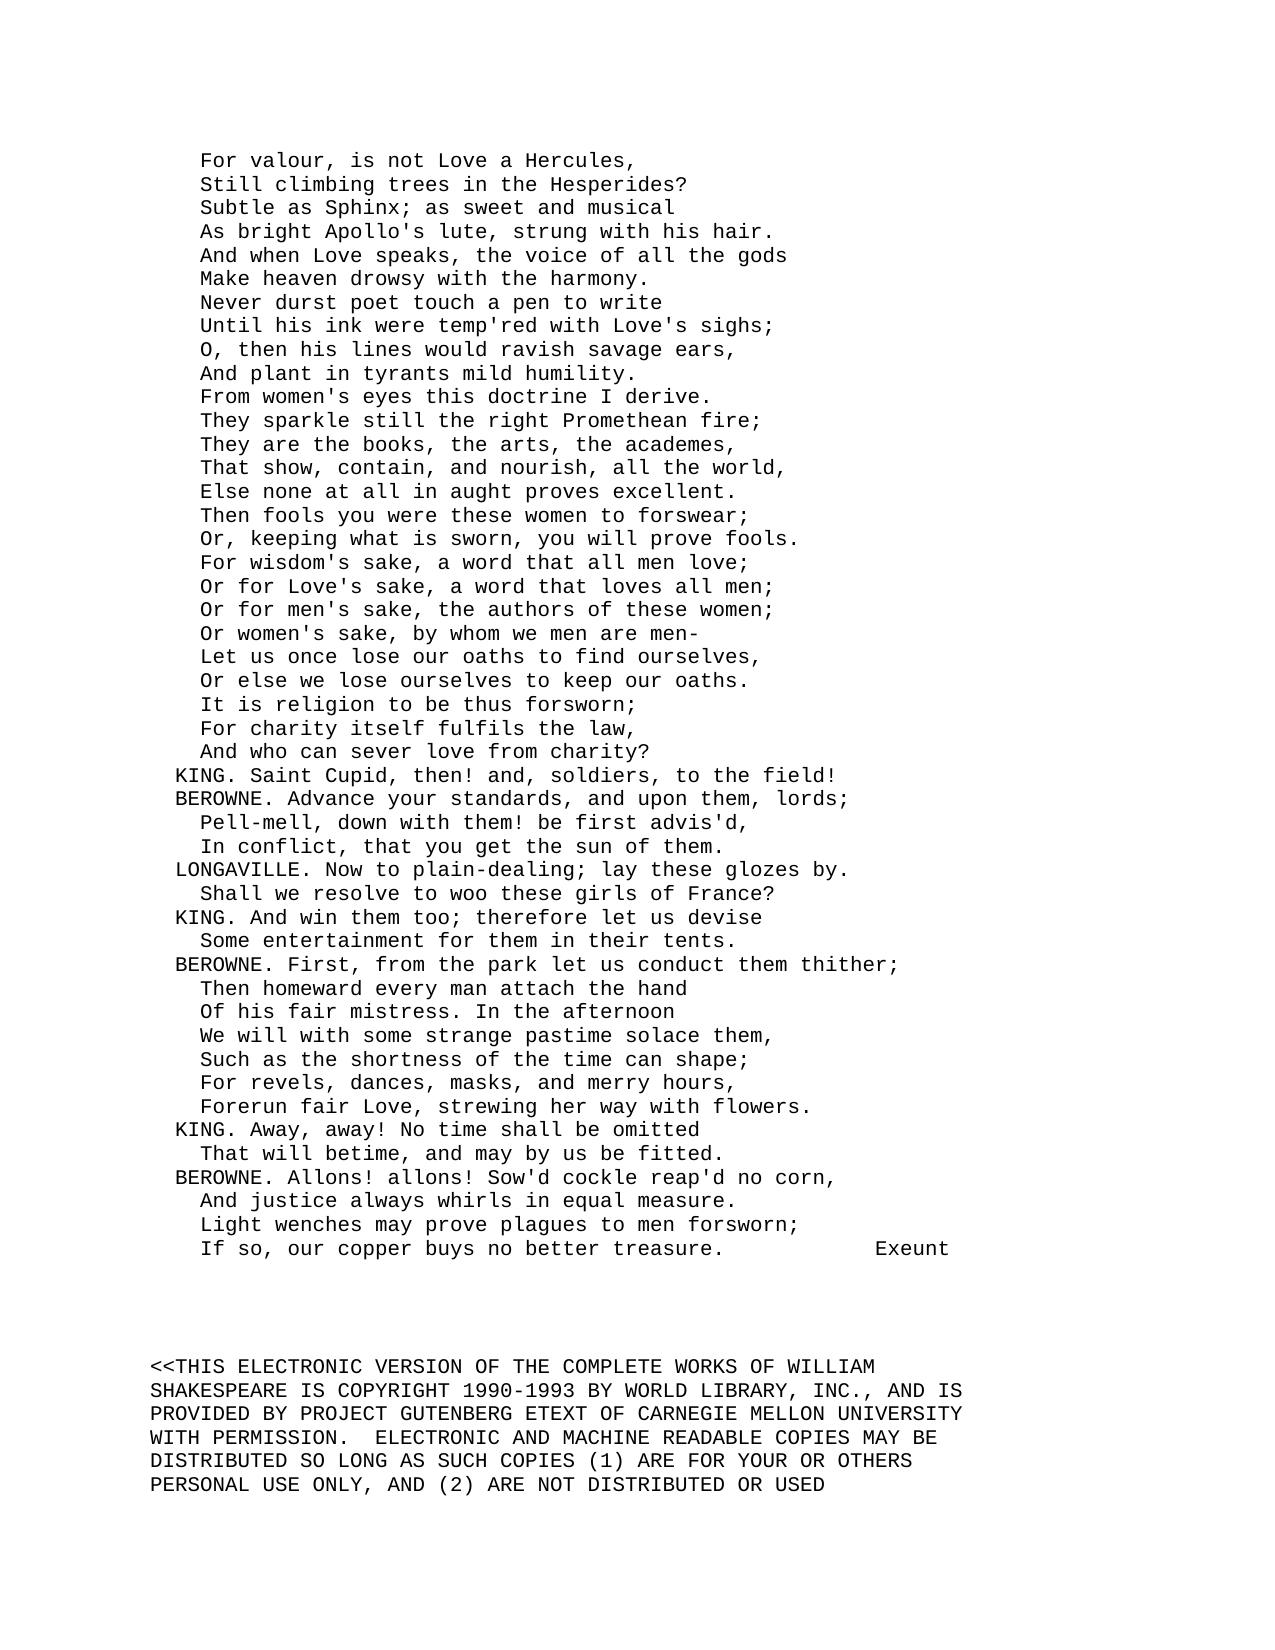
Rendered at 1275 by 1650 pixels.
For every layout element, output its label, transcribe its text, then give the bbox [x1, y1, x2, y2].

text And who can sever love from charity? [150, 741, 1125, 765]
text For charity itself fulfils the law, [150, 717, 1125, 741]
text Such as the shortness of the time can shape; [150, 1048, 1125, 1072]
text WITH PERMISSION. ELECTRONIC AND MACHINE READABLE COPIES MAY BE [150, 1427, 1125, 1451]
text For revels, dances, masks, and merry hours, [150, 1072, 1125, 1096]
text It is religion to be thus forsworn; [150, 694, 1125, 717]
text And plant in tyrants mild humility. [150, 363, 1125, 386]
text Shall we resolve to woo these girls of France? [150, 883, 1125, 907]
text They are the books, the arts, the academes, [150, 434, 1125, 457]
text BEROWNE. First, from the park let us conduct them thither; [150, 954, 1125, 978]
text From women's eyes this doctrine I derive. [150, 386, 1125, 410]
text Then fools you were these women to forswear; [150, 505, 1125, 528]
text Some entertainment for them in their tents. [150, 930, 1125, 954]
text That show, contain, and nourish, all the world, [150, 457, 1125, 481]
text <<THIS ELECTRONIC VERSION OF THE COMPLETE WORKS OF WILLIAM [150, 1356, 1125, 1379]
text Make heaven drowsy with the harmony. [150, 268, 1125, 292]
text Let us once lose our oaths to find ourselves, [150, 647, 1125, 670]
text SHAKESPEARE IS COPYRIGHT 1990-1993 BY WORLD LIBRARY, INC., AND IS [150, 1379, 1125, 1403]
text In conflict, that you get the sun of them. [150, 836, 1125, 859]
text They sparkle still the right Promethean fire; [150, 410, 1125, 434]
text Then homeward every man attach the hand [150, 978, 1125, 1001]
text Or women's sake, by whom we men are men- [150, 623, 1125, 647]
text Subtle as Sphinx; as sweet and musical [150, 197, 1125, 221]
text And justice always whirls in equal measure. [150, 1190, 1125, 1214]
text Or else we lose ourselves to keep our oaths. [150, 670, 1125, 694]
text Of his fair mistress. In the afternoon [150, 1001, 1125, 1025]
text KING. Away, away! No time shall be omitted [150, 1119, 1125, 1143]
text Pell-mell, down with them! be first advis'd, [150, 812, 1125, 836]
text PERSONAL USE ONLY, AND (2) ARE NOT DISTRIBUTED OR USED [150, 1474, 1125, 1498]
text Or, keeping what is sworn, you will prove fools. [150, 528, 1125, 552]
text For wisdom's sake, a word that all men love; [150, 552, 1125, 576]
text If so, our copper buys no better treasure. Exeunt [150, 1238, 1125, 1261]
text Light wenches may prove plagues to men forsworn; [150, 1214, 1125, 1238]
text BEROWNE. Allons! allons! Sow'd cockle reap'd no corn, [150, 1167, 1125, 1190]
text PROVIDED BY PROJECT GUTENBERG ETEXT OF CARNEGIE MELLON UNIVERSITY [150, 1403, 1125, 1427]
text DISTRIBUTED SO LONG AS SUCH COPIES (1) ARE FOR YOUR OR OTHERS [150, 1451, 1125, 1474]
text For valour, is not Love a Hercules, [150, 150, 1125, 174]
text We will with some strange pastime solace them, [150, 1025, 1125, 1048]
text BEROWNE. Advance your standards, and upon them, lords; [150, 788, 1125, 812]
text LONGAVILLE. Now to plain-dealing; lay these glozes by. [150, 859, 1125, 883]
text Or for men's sake, the authors of these women; [150, 599, 1125, 623]
text KING. Saint Cupid, then! and, soldiers, to the field! [150, 765, 1125, 788]
text And when Love speaks, the voice of all the gods [150, 244, 1125, 268]
text KING. And win them too; therefore let us devise [150, 907, 1125, 930]
text Until his ink were temp'red with Love's sighs; [150, 316, 1125, 339]
text As bright Apollo's lute, strung with his hair. [150, 221, 1125, 244]
text Or for Love's sake, a word that loves all men; [150, 576, 1125, 599]
text Forerun fair Love, strewing her way with flowers. [150, 1096, 1125, 1119]
text Else none at all in aught proves excellent. [150, 481, 1125, 505]
text Never durst poet touch a pen to write [150, 292, 1125, 316]
text Still climbing trees in the Hesperides? [150, 174, 1125, 197]
text O, then his lines would ravish savage ears, [150, 339, 1125, 363]
text That will betime, and may by us be fitted. [150, 1143, 1125, 1167]
